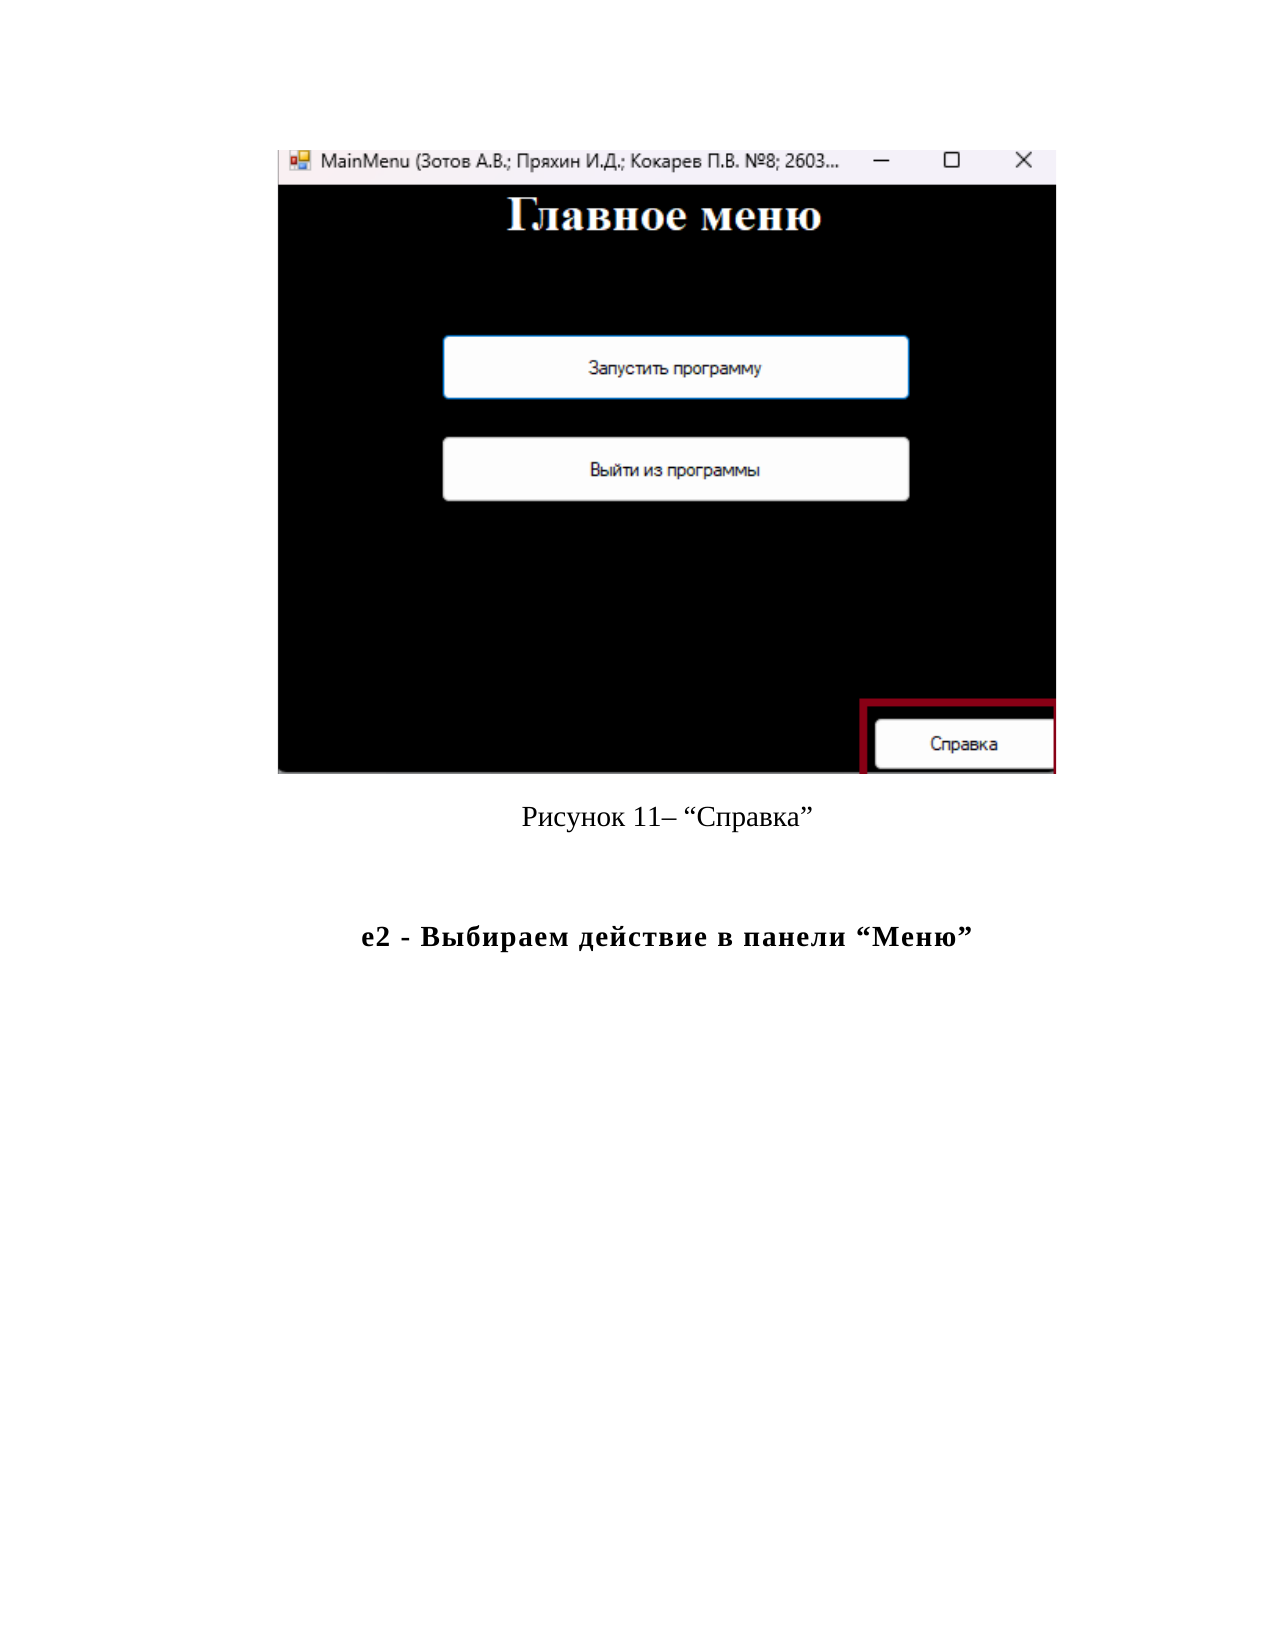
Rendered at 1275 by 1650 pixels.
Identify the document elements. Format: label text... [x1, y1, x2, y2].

text Рисунок 11– “Справка” [150, 799, 1125, 833]
text e2 - Выбираем действие в панели “Меню” [150, 919, 1125, 952]
picture [277, 150, 1057, 774]
